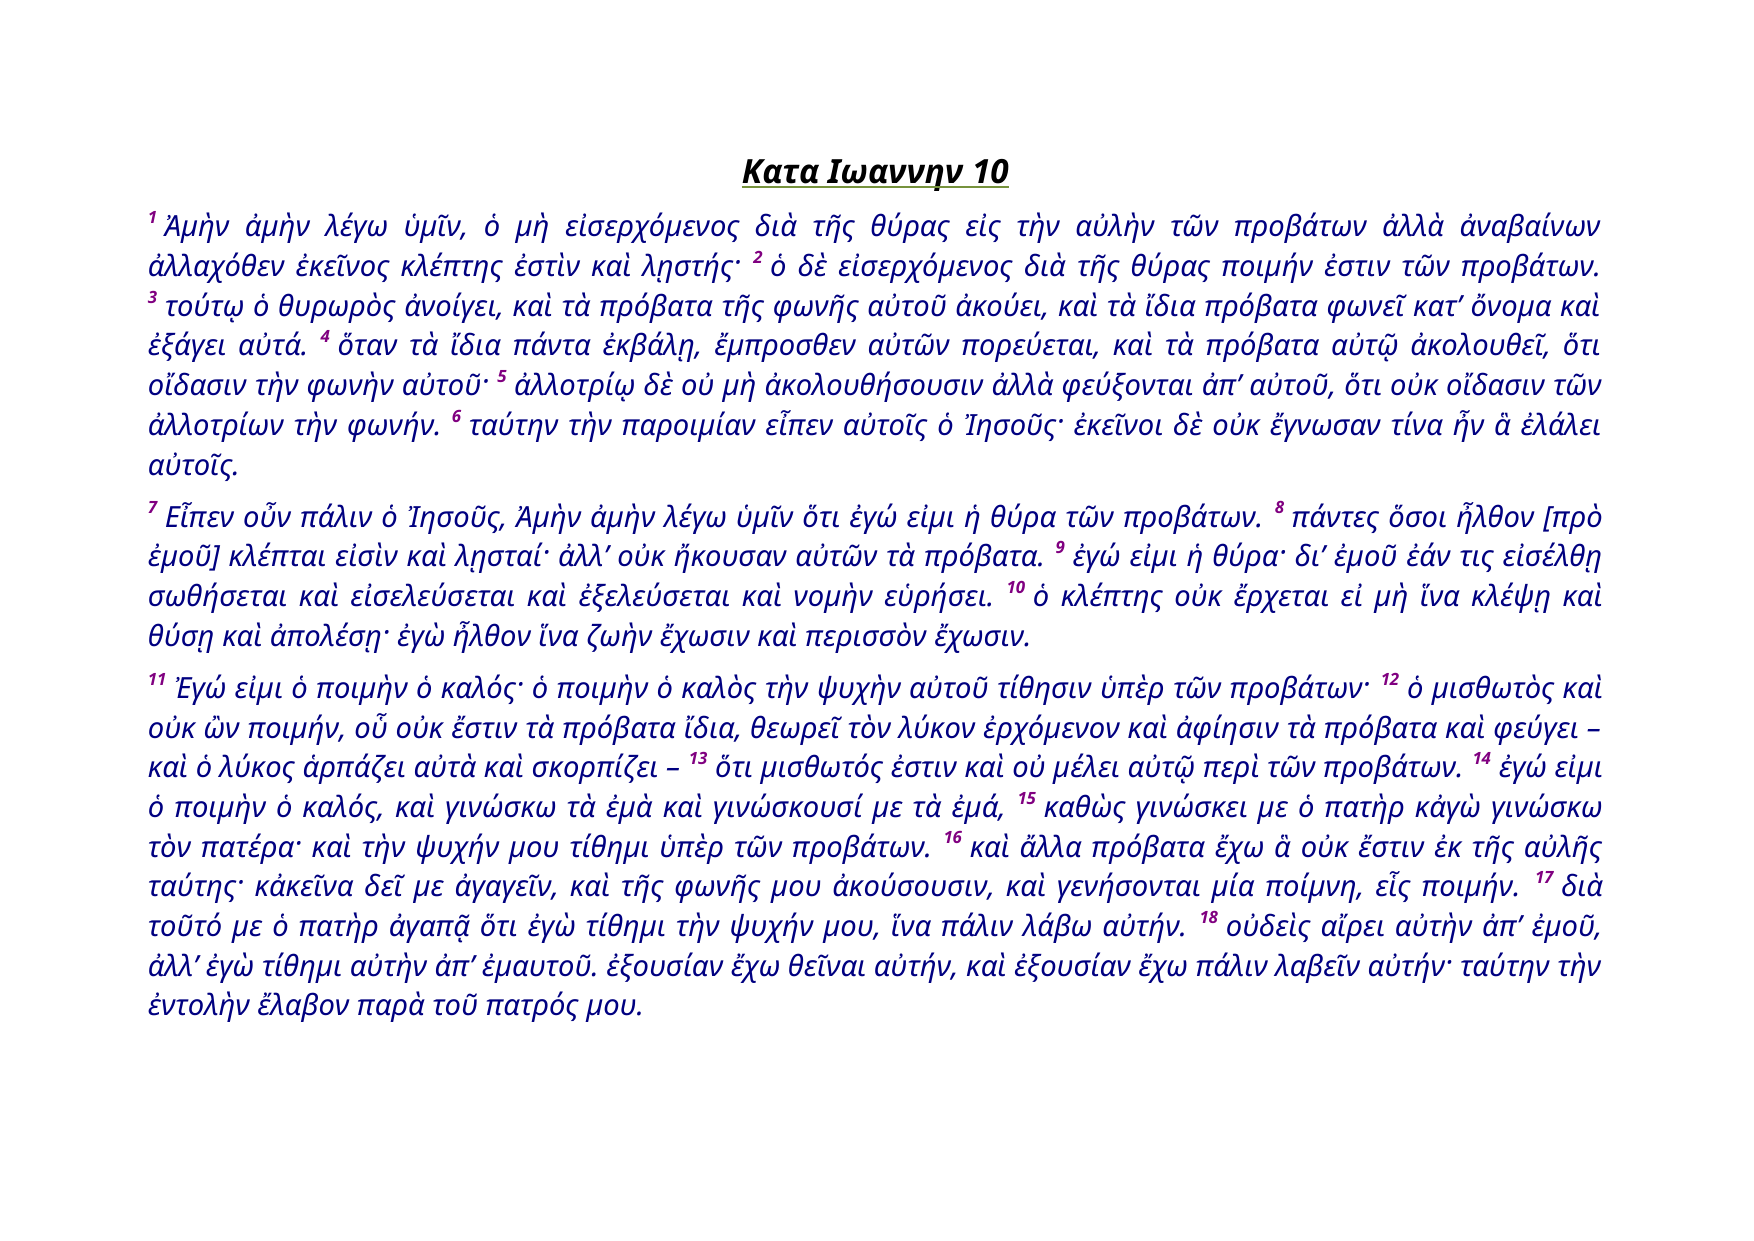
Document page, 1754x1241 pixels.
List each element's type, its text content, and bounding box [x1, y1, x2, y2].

text Κατα Ιωαννην 10 [148, 148, 1606, 193]
text 7 Εἶπεν οὖν πάλιν ὁ Ἰησοῦς, Ἀμὴν ἀμὴν λέγω ὑμῖν ὅτι ἐγώ εἰμι ἡ θύρα τῶν προβάτων. 8 πάντες ὅσοι ἦλθον [πρὸ ἐμοῦ] κλέπται εἰσὶν καὶ λῃσταί· ἀλλ’ οὐκ ἤκουσαν αὐτῶν τὰ πρόβατα. 9 ἐγώ εἰμι ἡ θύρα· δι’ ἐμοῦ ἐάν τις εἰσέλθῃ σωθήσεται καὶ εἰσελεύσεται καὶ ἐξελεύσεται καὶ νομὴν εὑρήσει. 10 ὁ κλέπτης οὐκ ἔρχεται εἰ μὴ ἵνα κλέψῃ καὶ θύσῃ καὶ ἀπολέσῃ· ἐγὼ ἦλθον ἵνα ζωὴν ἔχωσιν καὶ περισσὸν ἔχωσιν. [148, 496, 1606, 655]
text 1 Ἀμὴν ἀμὴν λέγω ὑμῖν, ὁ μὴ εἰσερχόμενος διὰ τῆς θύρας εἰς τὴν αὐλὴν τῶν προβάτων ἀλλὰ ἀναβαίνων ἀλλαχόθεν ἐκεῖνος κλέπτης ἐστὶν καὶ λῃστής· 2 ὁ δὲ εἰσερχόμενος διὰ τῆς θύρας ποιμήν ἐστιν τῶν προβάτων. 3 τούτῳ ὁ θυρωρὸς ἀνοίγει, καὶ τὰ πρόβατα τῆς φωνῆς αὐτοῦ ἀκούει, καὶ τὰ ἴδια πρόβατα φωνεῖ κατ’ ὄνομα καὶ ἐξάγει αὐτά. 4 ὅταν τὰ ἴδια πάντα ἐκβάλῃ, ἔμπροσθεν αὐτῶν πορεύεται, καὶ τὰ πρόβατα αὐτῷ ἀκολουθεῖ, ὅτι οἴδασιν τὴν φωνὴν αὐτοῦ· 5 ἀλλοτρίῳ δὲ οὐ μὴ ἀκολουθήσουσιν ἀλλὰ φεύξονται ἀπ’ αὐτοῦ, ὅτι οὐκ οἴδασιν τῶν ἀλλοτρίων τὴν φωνήν. 6 ταύτην τὴν παροιμίαν εἶπεν αὐτοῖς ὁ Ἰησοῦς· ἐκεῖνοι δὲ οὐκ ἔγνωσαν τίνα ἦν ἃ ἐλάλει αὐτοῖς. [148, 206, 1606, 483]
text 11 Ἐγώ εἰμι ὁ ποιμὴν ὁ καλός· ὁ ποιμὴν ὁ καλὸς τὴν ψυχὴν αὐτοῦ τίθησιν ὑπὲρ τῶν προβάτων· 12 ὁ μισθωτὸς καὶ οὐκ ὢν ποιμήν, οὗ οὐκ ἔστιν τὰ πρόβατα ἴδια, θεωρεῖ τὸν λύκον ἐρχόμενον καὶ ἀφίησιν τὰ πρόβατα καὶ φεύγει – καὶ ὁ λύκος ἁρπάζει αὐτὰ καὶ σκορπίζει – 13 ὅτι μισθωτός ἐστιν καὶ οὐ μέλει αὐτῷ περὶ τῶν προβάτων. 14 ἐγώ εἰμι ὁ ποιμὴν ὁ καλός, καὶ γινώσκω τὰ ἐμὰ καὶ γινώσκουσί με τὰ ἐμά, 15 καθὼς γινώσκει με ὁ πατὴρ κἀγὼ γινώσκω τὸν πατέρα· καὶ τὴν ψυχήν μου τίθημι ὑπὲρ τῶν προβάτων. 16 καὶ ἄλλα πρόβατα ἔχω ἃ οὐκ ἔστιν ἐκ τῆς αὐλῆς ταύτης· κἀκεῖνα δεῖ με ἀγαγεῖν, καὶ τῆς φωνῆς μου ἀκούσουσιν, καὶ γενήσονται μία ποίμνη, εἷς ποιμήν. 17 διὰ τοῦτό με ὁ πατὴρ ἀγαπᾷ ὅτι ἐγὼ τίθημι τὴν ψυχήν μου, ἵνα πάλιν λάβω αὐτήν. 18 οὐδεὶς αἴρει αὐτὴν ἀπ’ ἐμοῦ, ἀλλ’ ἐγὼ τίθημι αὐτὴν ἀπ’ ἐμαυτοῦ. ἐξουσίαν ἔχω θεῖναι αὐτήν, καὶ ἐξουσίαν ἔχω πάλιν λαβεῖν αὐτήν· ταύτην τὴν ἐντολὴν ἔλαβον παρὰ τοῦ πατρός μου. [148, 667, 1606, 1024]
